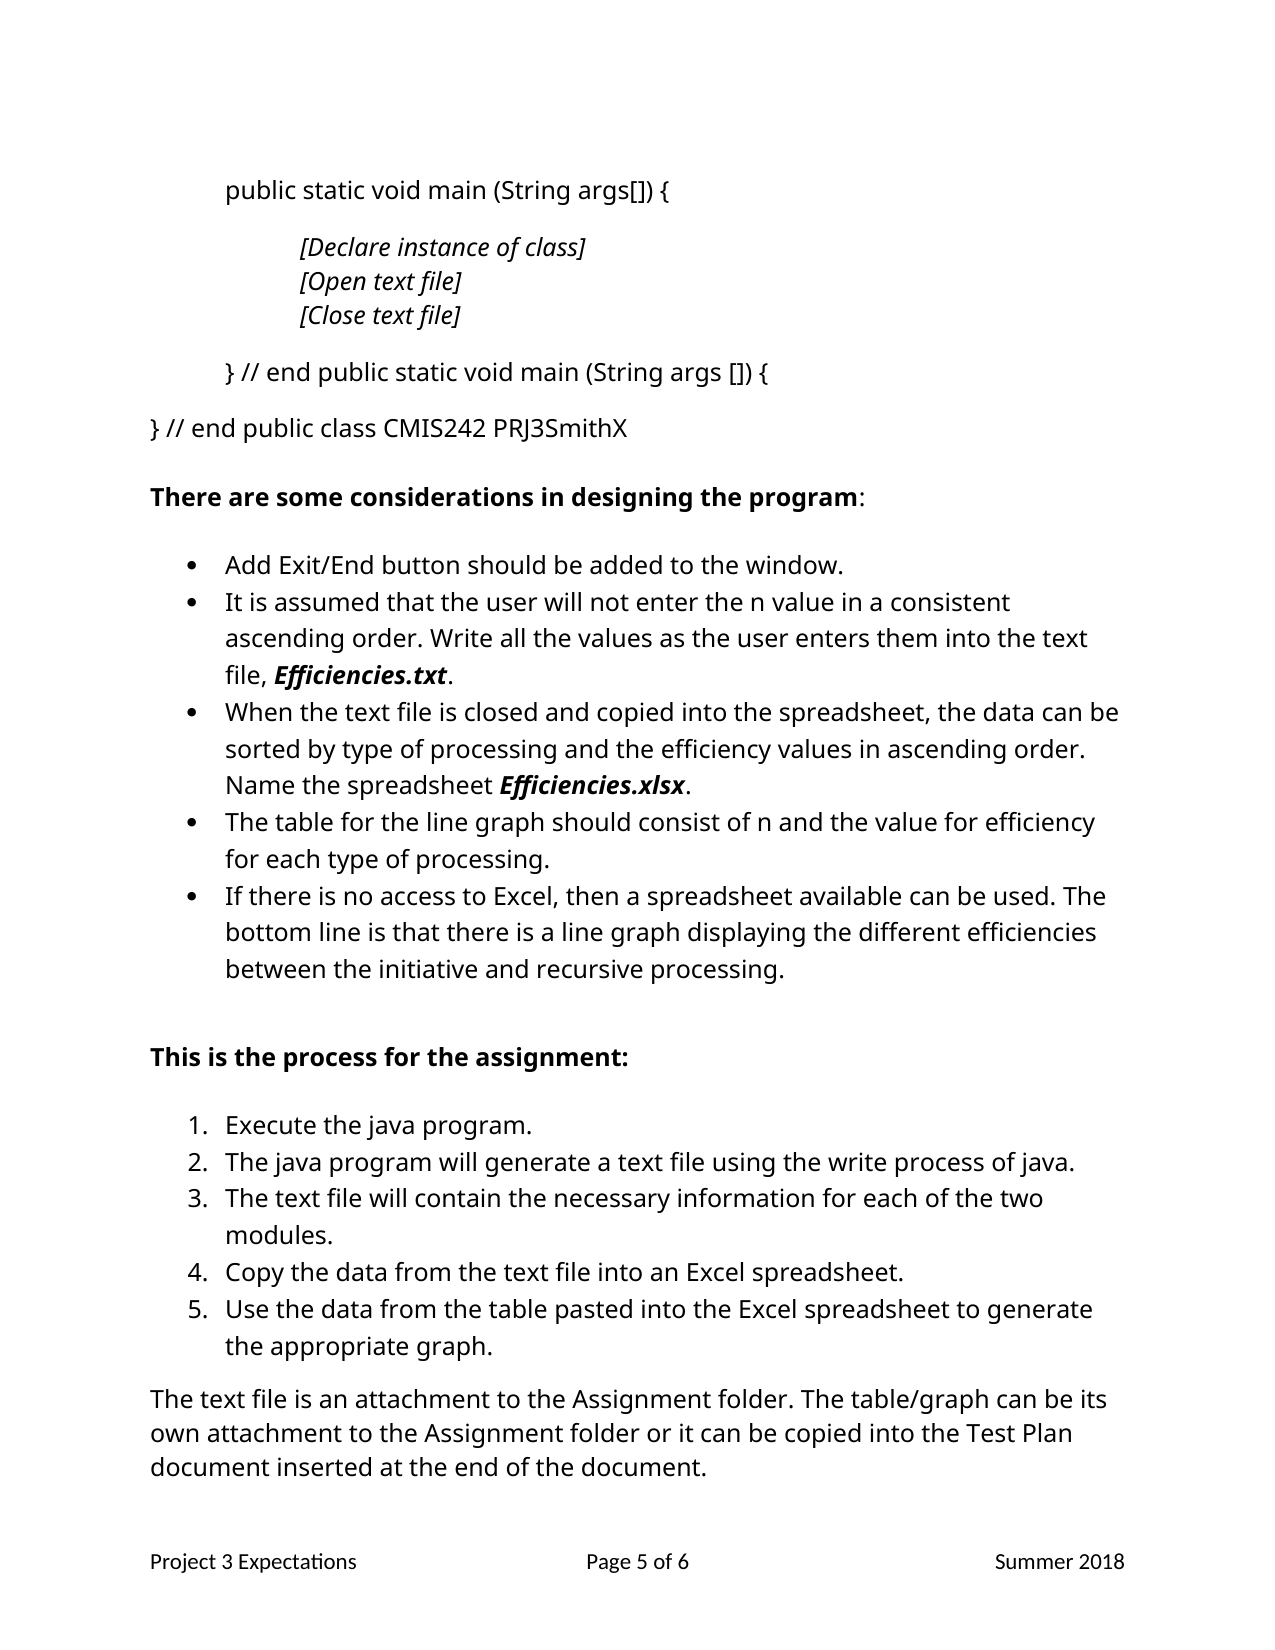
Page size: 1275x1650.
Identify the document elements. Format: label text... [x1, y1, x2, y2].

text This is the process for the assignment: [150, 1039, 1125, 1073]
text The text file is an attachment to the Assignment folder. The table/graph can be its own attachment to the Assignment folder or it can be copied into the Test Plan document inserted at the end of the document. [150, 1382, 1125, 1484]
text } // end public static void main (String args []) { [225, 354, 1125, 388]
list Add Exit/End button should be added to the window. [187, 547, 1125, 581]
list Use the data from the table pasted into the Excel spreadsheet to generate the appropriate graph. [187, 1291, 1125, 1362]
list The table for the line graph should consist of n and the value for efficiency for each type of processing. [187, 805, 1125, 876]
list The java program will generate a text file using the write process of java. [187, 1144, 1125, 1178]
list Copy the data from the text file into an Excel spreadsheet. [187, 1254, 1125, 1289]
list When the text file is closed and copied into the spreadsheet, the data can be sorted by type of processing and the efficiency values in ascending order. Name the spreadsheet Efficiencies.xlsx. [187, 694, 1125, 802]
text There are some considerations in designing the program: [150, 479, 1125, 513]
list It is assumed that the user will not enter the n value in a consistent ascending order. Write all the values as the user enters them into the text file, Efficiencies.txt. [187, 584, 1125, 692]
text public static void main (String args[]) { [225, 173, 1125, 207]
text [Declare instance of class] [225, 229, 1125, 263]
text [Close text file] [225, 298, 1125, 332]
text [Open text file] [225, 263, 1125, 298]
list If there is no access to Excel, then a spreadsheet available can be used. The bottom line is that there is a line graph displaying the different efficiencies between the initiative and recursive processing. [187, 878, 1125, 986]
text } // end public class CMIS242 PRJ3SmithX [150, 411, 1125, 445]
list Execute the java program. [187, 1107, 1125, 1142]
list The text file will contain the necessary information for each of the two modules. [187, 1181, 1125, 1252]
